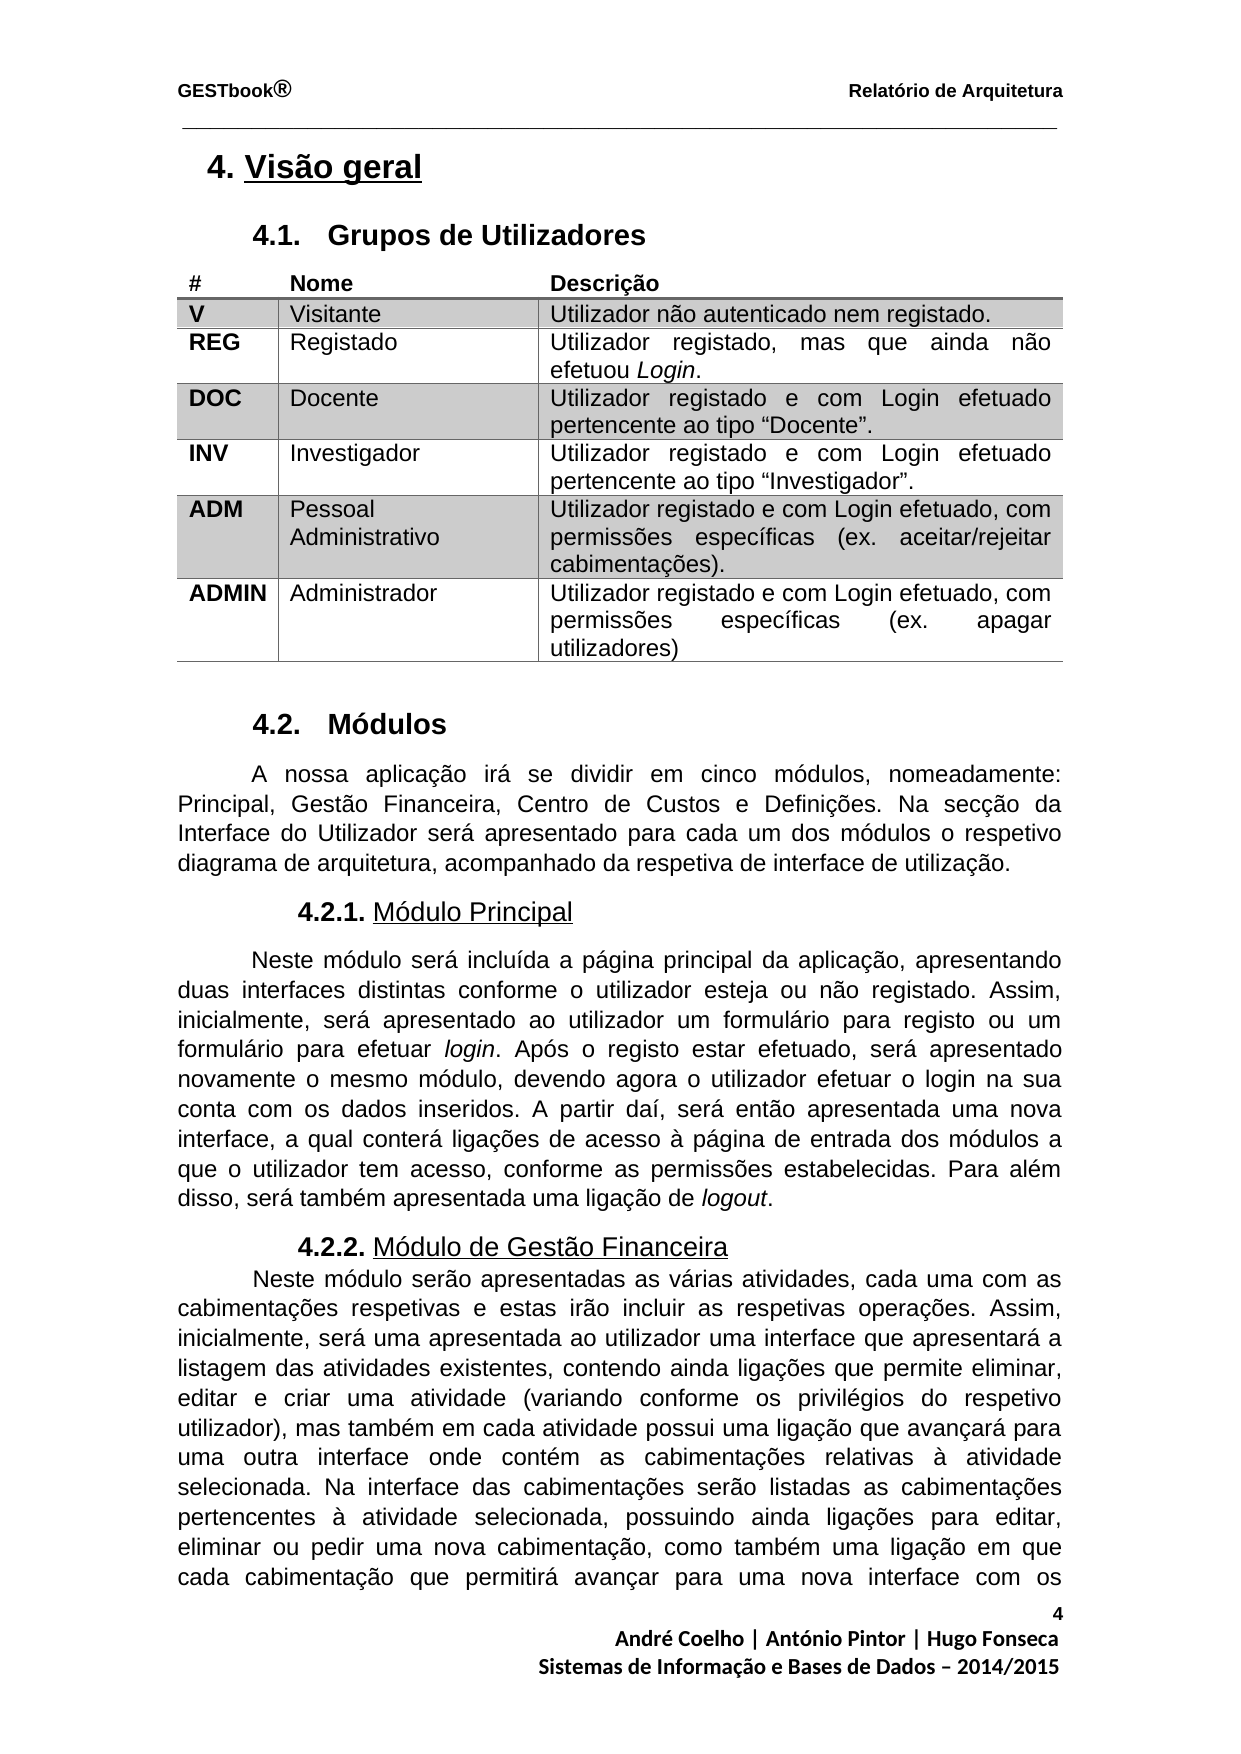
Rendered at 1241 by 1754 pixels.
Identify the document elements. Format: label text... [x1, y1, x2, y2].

table_cell ADM [177, 496, 278, 578]
list Visão geral [207, 148, 1063, 186]
table_header Descrição [539, 270, 1063, 297]
table_cell ADMIN [177, 579, 278, 661]
list Grupos de Utilizadores [252, 217, 1063, 251]
table_cell Pessoal Administrativo [279, 496, 538, 578]
table_cell Utilizador registado e com Login efetuado, com permissões específicas (ex. apagar utilizadores) [539, 579, 1063, 661]
table_cell Utilizador registado e com Login efetuado pertencente ao tipo “Investigador”. [539, 440, 1063, 494]
text A nossa aplicação irá se dividir em cinco módulos, nomeadamente: Principal, Gestão Financeira, Centro de Custos e Definições. Na secção da Interface do Utilizador será apresentado para cada um dos módulos o respetivo diagrama de arquitetura, acompanhado da respetiva de interface de utilização. [177, 760, 1063, 877]
list Módulos [252, 707, 1063, 740]
table_cell Visitante [279, 300, 538, 327]
table_cell DOC [177, 384, 278, 439]
table_cell INV [177, 440, 278, 494]
table_cell V [177, 300, 278, 327]
table_cell Utilizador registado e com Login efetuado pertencente ao tipo “Docente”. [539, 384, 1063, 439]
list Módulo de Gestão Financeira [298, 1231, 1063, 1262]
table_cell Registado [279, 329, 538, 383]
table_cell Investigador [279, 440, 538, 494]
table_cell Administrador [279, 579, 538, 661]
table_cell Utilizador não autenticado nem registado. [539, 300, 1063, 327]
table_cell REG [177, 329, 278, 383]
list Módulo Principal [298, 896, 1063, 927]
table_cell Utilizador registado e com Login efetuado, com permissões específicas (ex. aceitar/rejeitar cabimentações). [539, 496, 1063, 578]
table_cell Utilizador registado, mas que ainda não efetuou Login. [539, 329, 1063, 383]
table_header # [177, 270, 278, 297]
table_cell Docente [279, 384, 538, 439]
table_header Nome [278, 270, 539, 297]
text Neste módulo será incluída a página principal da aplicação, apresentando duas interfaces distintas conforme o utilizador esteja ou não registado. Assim, inicialmente, será apresentado ao utilizador um formulário para registo ou um formulário para efetuar login. Após o registo estar efetuado, será apresentado novamente o mesmo módulo, devendo agora o utilizador efetuar o login na sua conta com os dados inseridos. A partir daí, será então apresentada uma nova interface, a qual conterá ligações de acesso à página de entrada dos módulos a que o utilizador tem acesso, conforme as permissões estabelecidas. Para além disso, será também apresentada uma ligação de logout. [177, 946, 1063, 1212]
